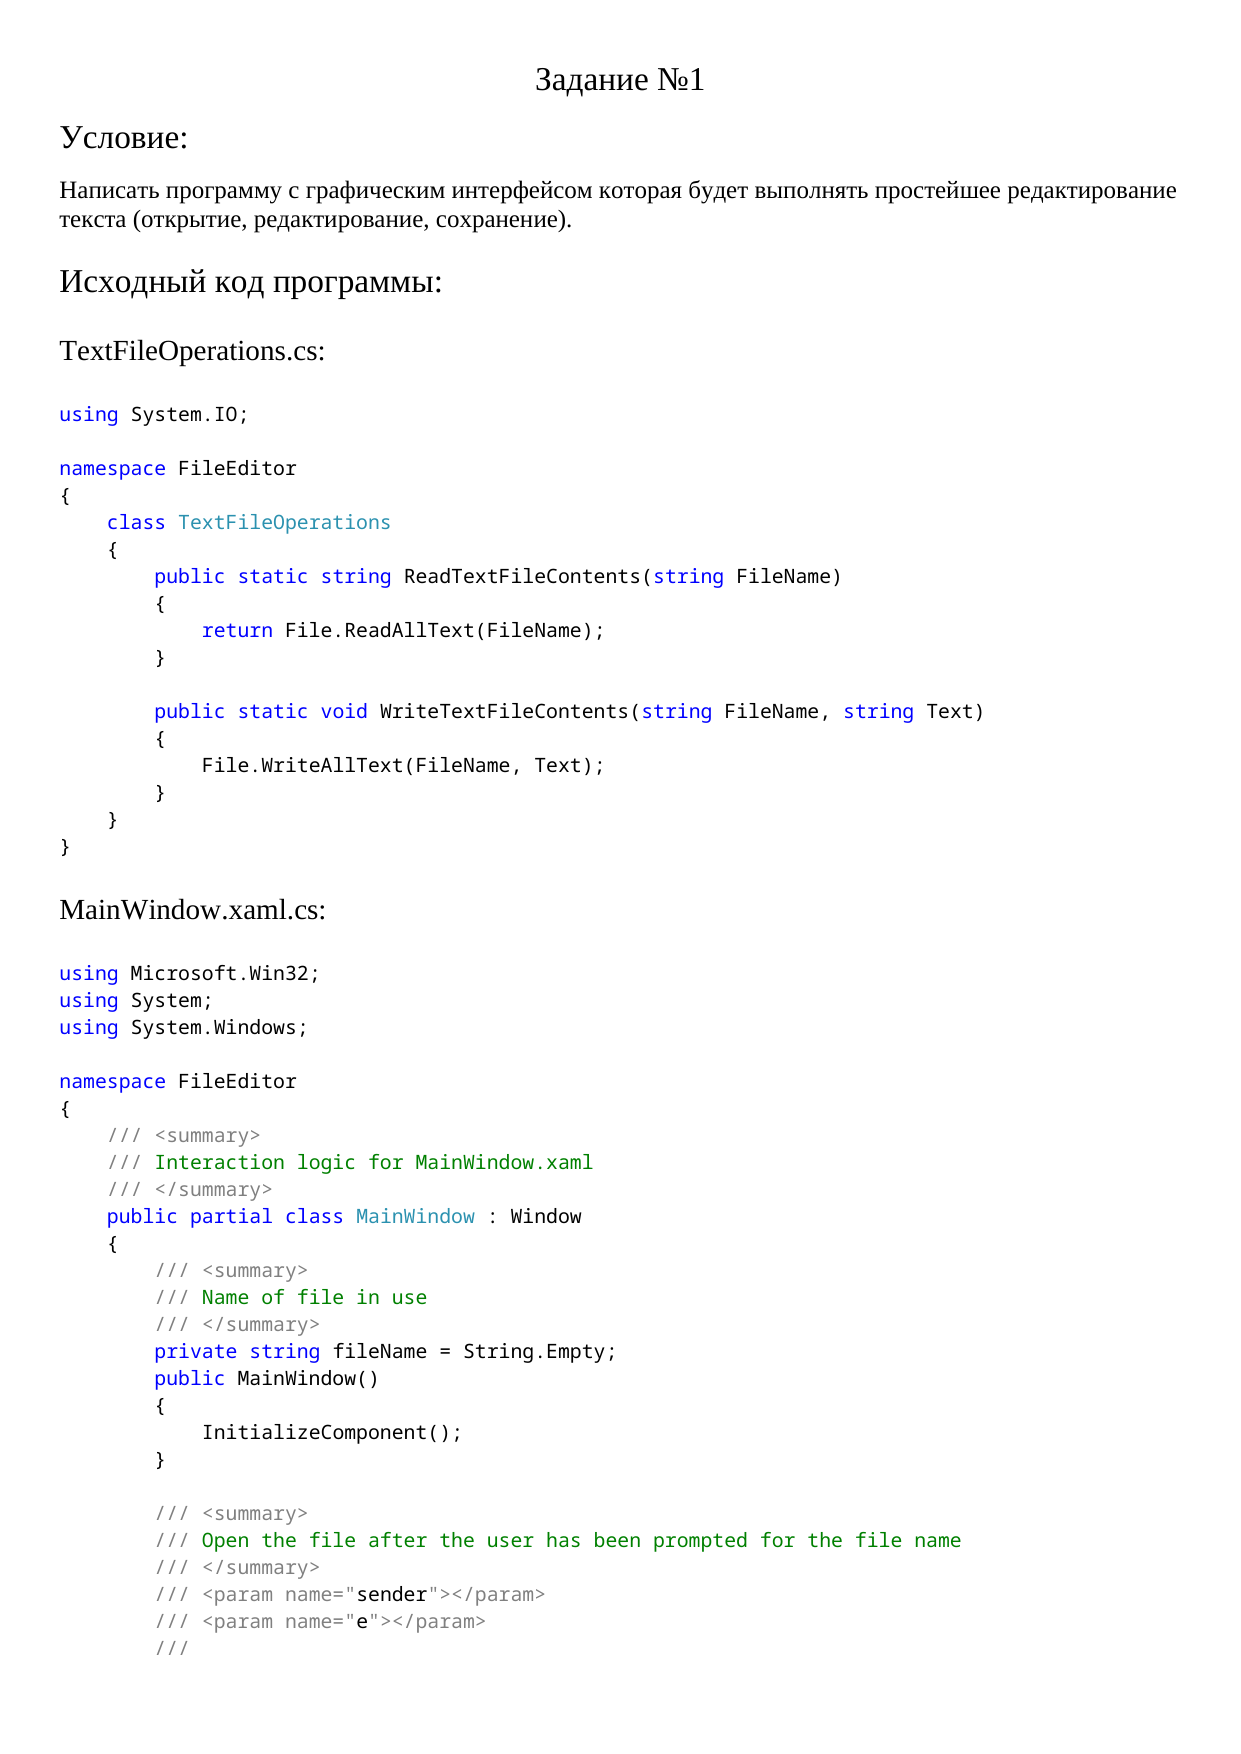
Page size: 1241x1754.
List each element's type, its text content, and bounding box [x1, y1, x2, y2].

text { [59, 481, 1181, 508]
text Исходный код программы: [59, 261, 1181, 300]
text public static void WriteTextFileContents(string FileName, string Text) [59, 697, 1181, 724]
text { [59, 535, 1181, 562]
text /// <summary> [59, 1499, 1181, 1526]
text { [59, 589, 1181, 616]
text InitializeComponent(); [59, 1418, 1181, 1445]
text } [59, 643, 1181, 670]
text /// </summary> [59, 1553, 1181, 1580]
text Написать программу с графическим интерфейсом которая будет выполнять простейшее редактирование текста (открытие, редактирование, сохранение). [59, 175, 1181, 233]
text class TextFileOperations [59, 508, 1181, 535]
text } [59, 778, 1181, 805]
text { [59, 1391, 1181, 1418]
text Задание №1 [59, 59, 1181, 97]
text public partial class MainWindow : Window [59, 1202, 1181, 1229]
text using Microsoft.Win32; [59, 959, 1181, 987]
text } [59, 1445, 1181, 1472]
text using System.Windows; [59, 1013, 1181, 1041]
text namespace FileEditor [59, 454, 1181, 481]
text /// <param name="sender"></param> [59, 1580, 1181, 1607]
text { [59, 1094, 1181, 1121]
text File.WriteAllText(FileName, Text); [59, 751, 1181, 778]
text private string fileName = String.Empty; [59, 1337, 1181, 1364]
text using System.IO; [59, 400, 1181, 427]
text /// <param name="e"></param> [59, 1607, 1181, 1634]
text return File.ReadAllText(FileName); [59, 616, 1181, 643]
text namespace FileEditor [59, 1067, 1181, 1094]
text /// </summary> [59, 1175, 1181, 1202]
text /// <summary> [59, 1121, 1181, 1148]
text Условие: [59, 117, 1181, 155]
text public MainWindow() [59, 1364, 1181, 1391]
text { [59, 724, 1181, 751]
text using System; [59, 987, 1181, 1013]
text MainWindow.xaml.cs: [59, 892, 1181, 926]
text /// Name of file in use [59, 1283, 1181, 1310]
text /// Interaction logic for MainWindow.xaml [59, 1148, 1181, 1175]
text TextFileOperations.cs: [59, 333, 1181, 367]
text /// <summary> [59, 1256, 1181, 1283]
text public static string ReadTextFileContents(string FileName) [59, 562, 1181, 589]
text /// [59, 1634, 1181, 1661]
text { [59, 1229, 1181, 1256]
text } [59, 805, 1181, 832]
text /// Open the file after the user has been prompted for the file name [59, 1526, 1181, 1553]
text } [59, 832, 1181, 859]
text /// </summary> [59, 1310, 1181, 1337]
